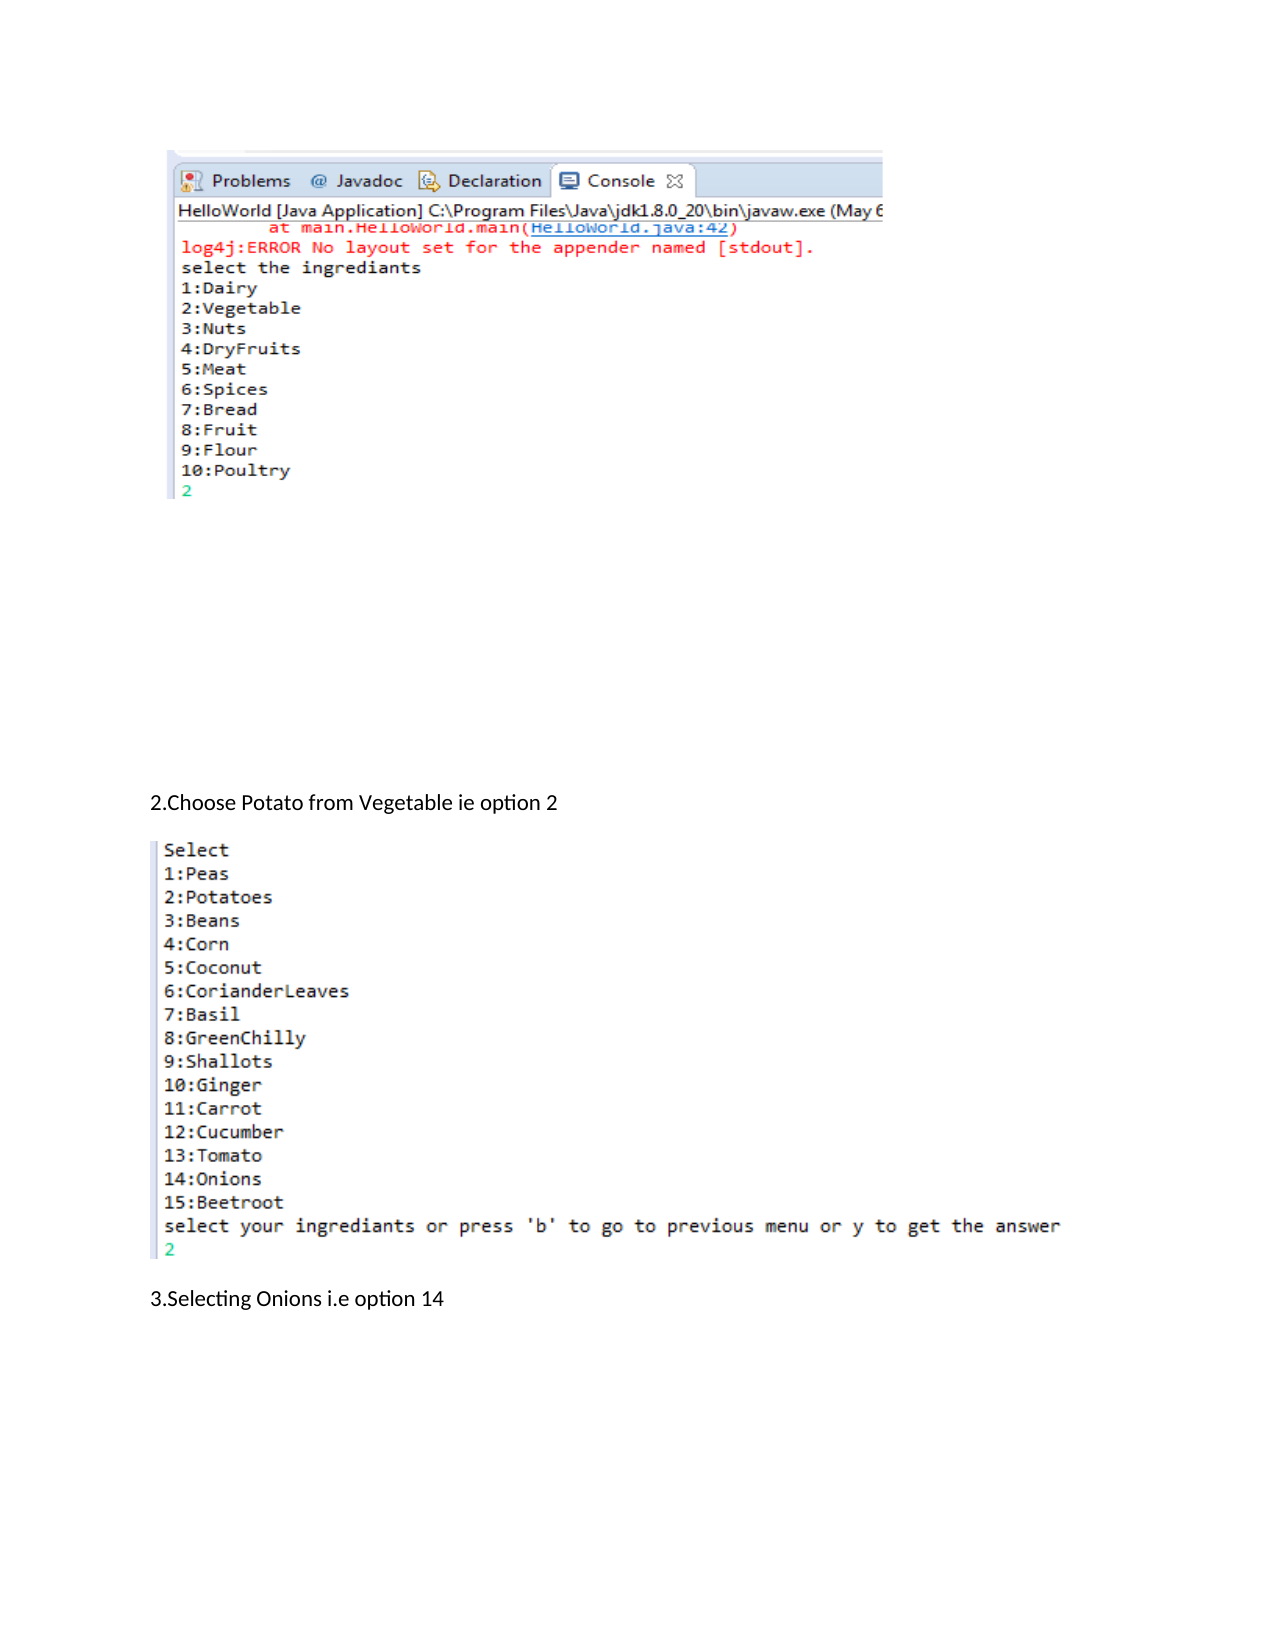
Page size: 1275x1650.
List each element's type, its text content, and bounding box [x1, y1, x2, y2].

text 3.Selecting Onions i.e option 14 [150, 1284, 1125, 1312]
picture [150, 841, 1072, 1259]
picture [150, 150, 883, 499]
text 2.Choose Potato from Vegetable ie option 2 [150, 788, 1125, 817]
